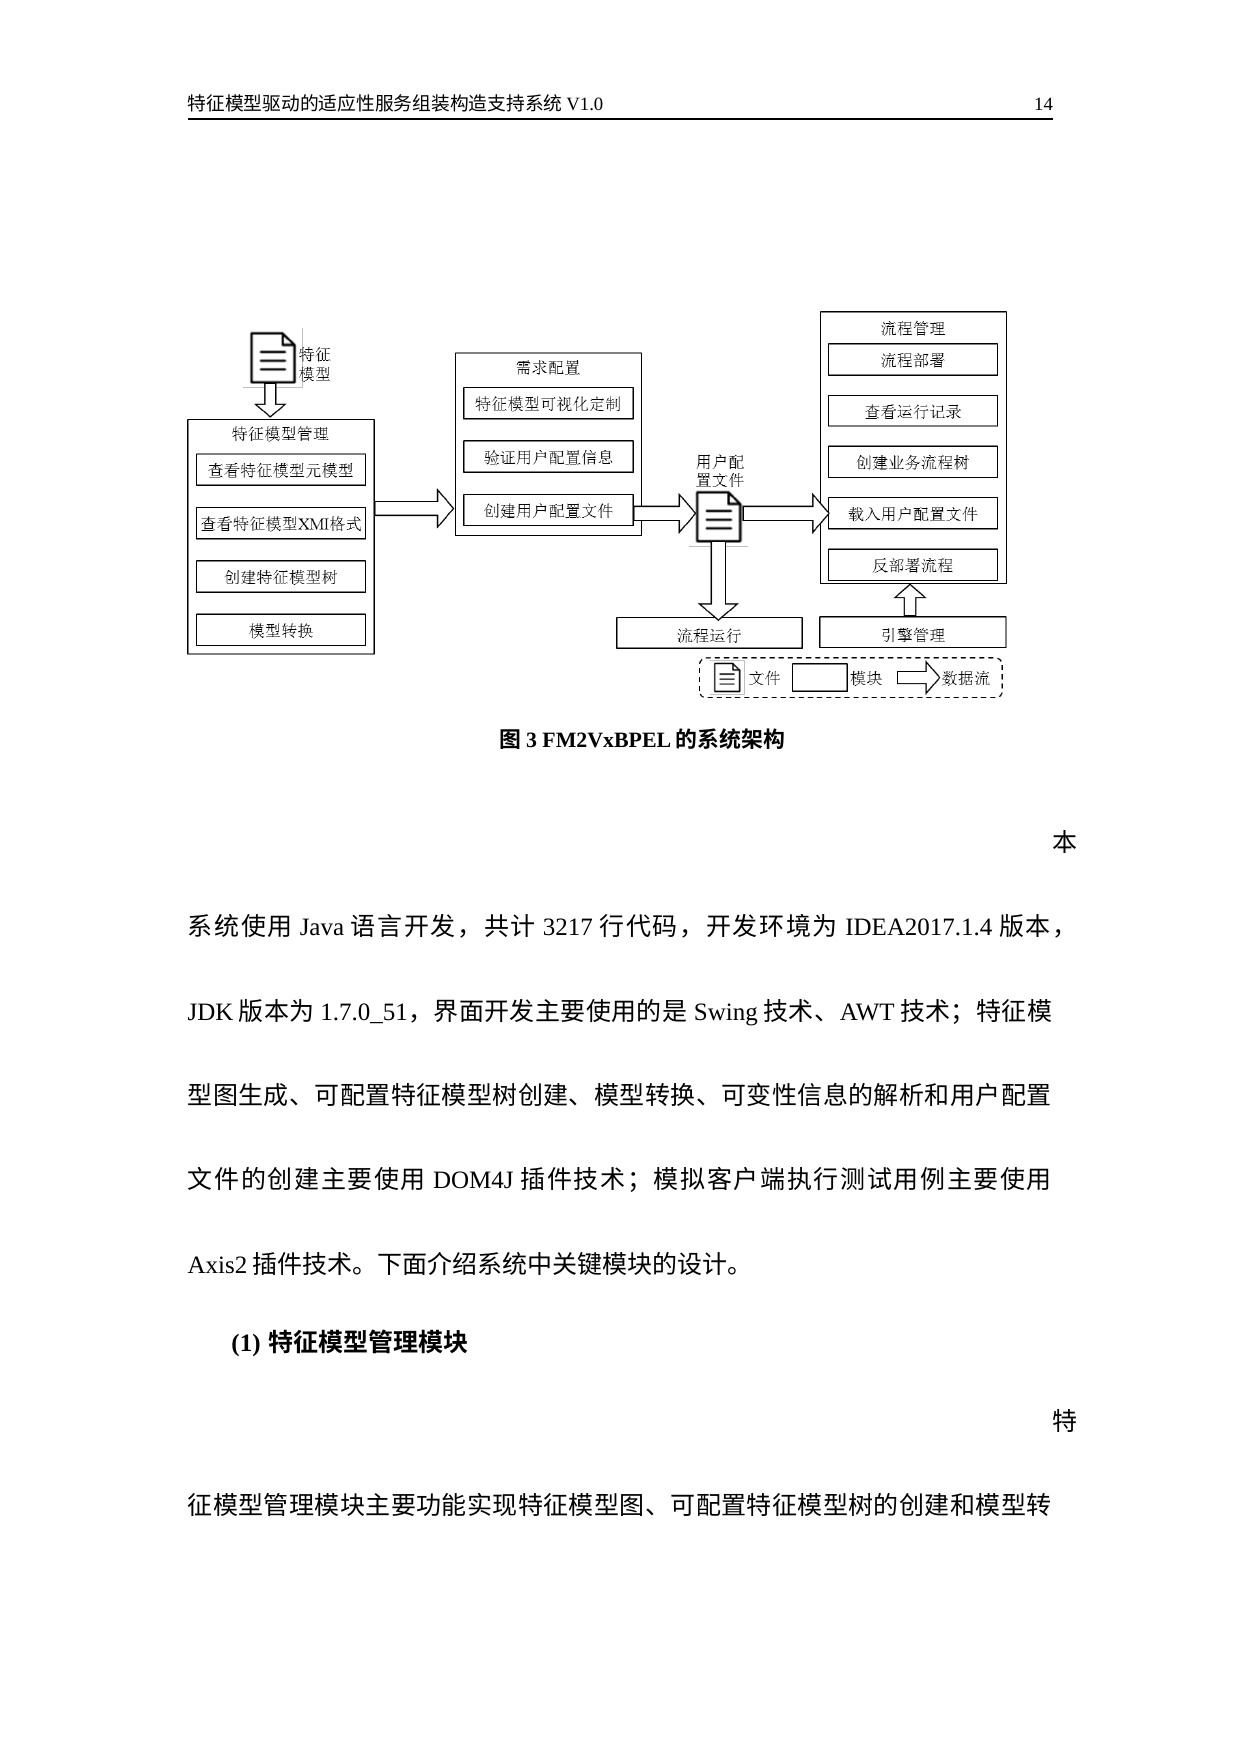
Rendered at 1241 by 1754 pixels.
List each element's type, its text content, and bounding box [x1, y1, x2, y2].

text 本系统使用Java语言开发，共计3217行代码，开发环境为IDEA2017.1.4版本，JDK版本为_51，界面开发主要使用的是Swing技术、AWT技术；特征模型图生成、可配置特征模型树创建、模型转换、可变性信息的解析和用户配置文件的创建主要使用DOM4J插件技术；模拟客户端执行测试用例主要使用Axis2插件技术。下面介绍系统中关键模块的设计。 [187, 808, 1053, 1295]
list 特征模型管理模块 [231, 1308, 1053, 1373]
text 图3 FM2VxBPEL的系统架构 [187, 722, 1053, 754]
picture [187, 311, 1007, 698]
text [187, 1387, 1053, 1536]
